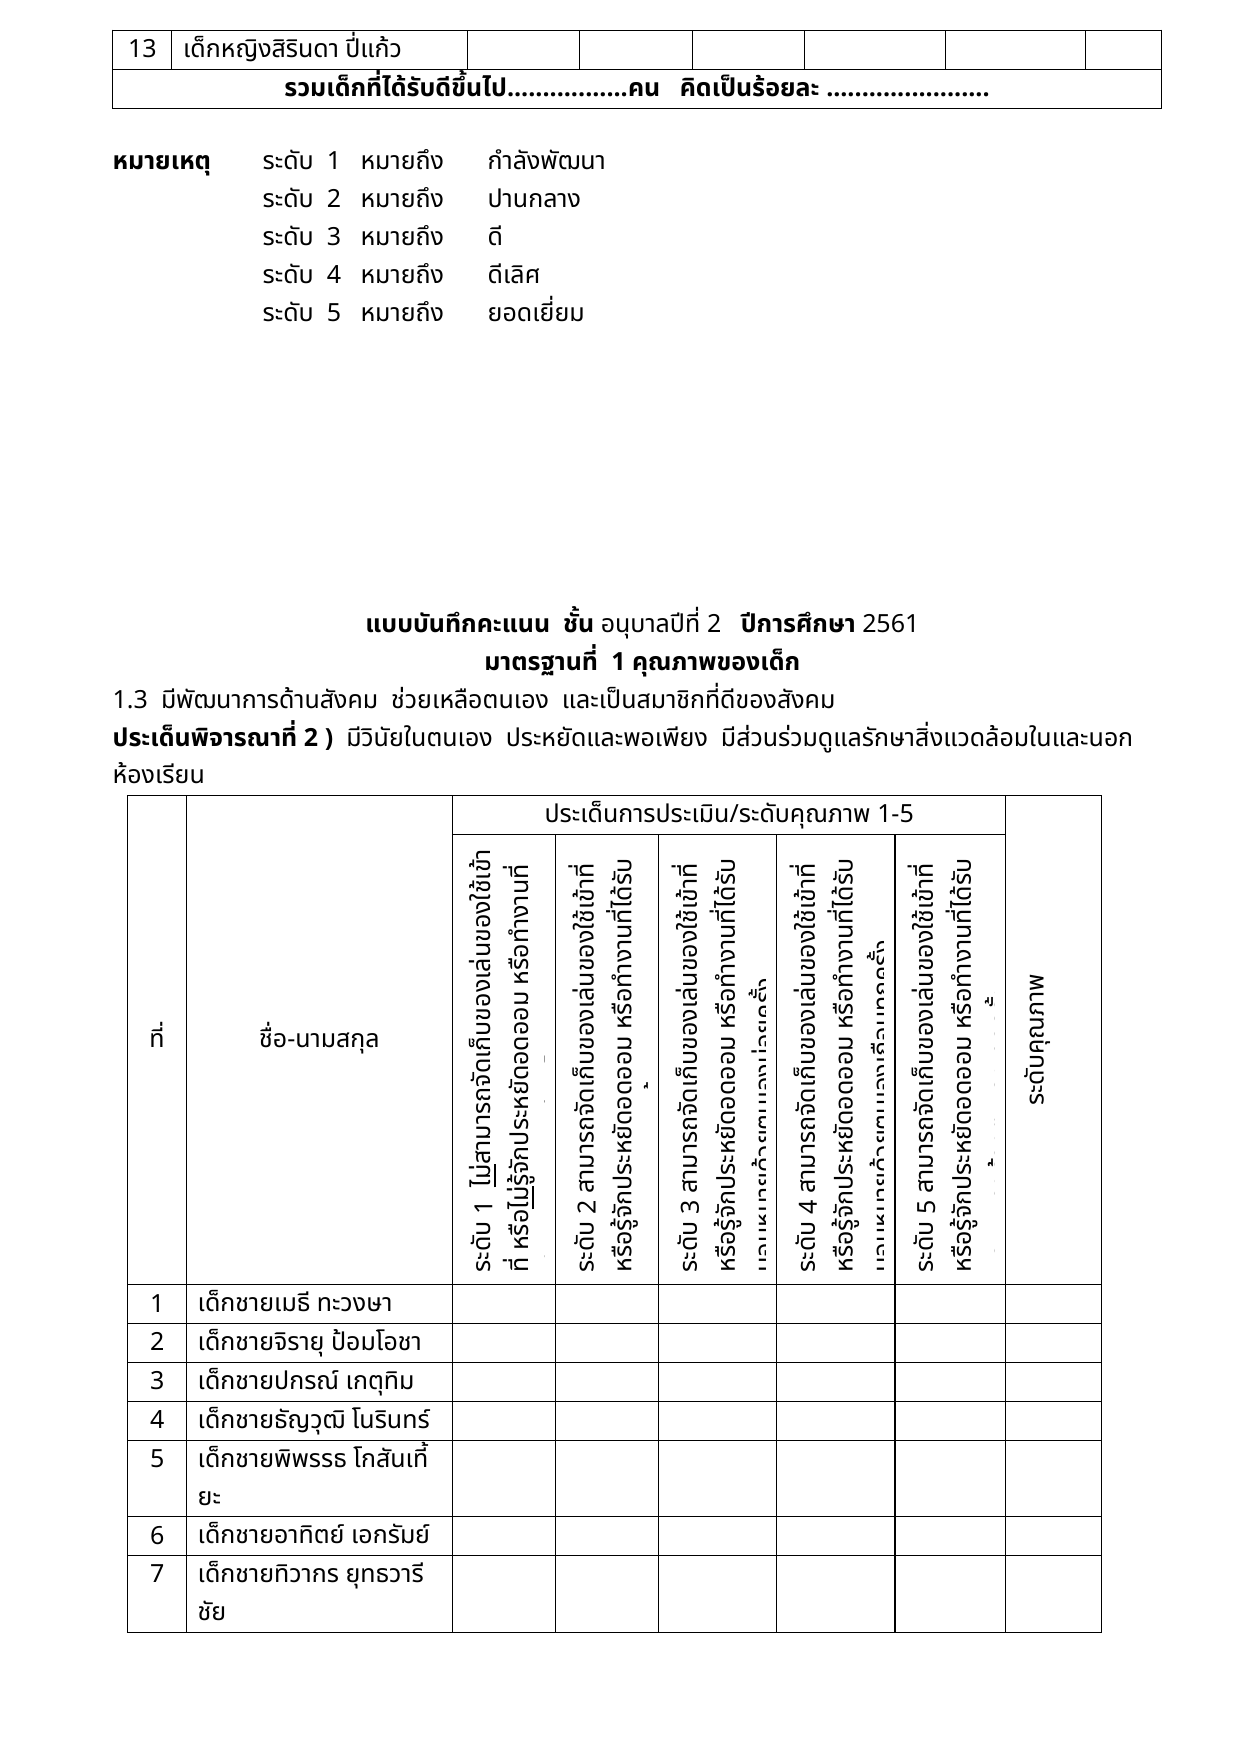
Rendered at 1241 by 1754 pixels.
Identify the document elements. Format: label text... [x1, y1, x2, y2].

table_cell [453, 1517, 555, 1555]
table_cell [1006, 1517, 1101, 1555]
table_cell เด็กชายทิวากร ยุทธวารีชัย [187, 1556, 452, 1632]
table_cell [659, 1517, 776, 1555]
table_cell [777, 1441, 894, 1516]
table_cell 5 [128, 1441, 186, 1516]
table_cell 3 [128, 1363, 186, 1401]
table_cell [659, 1441, 776, 1516]
table_cell [777, 1324, 894, 1362]
table_cell [453, 1441, 555, 1516]
table_cell [659, 1363, 776, 1401]
table_cell เด็กชายปกรณ์ เกตุทิม [187, 1363, 452, 1401]
table_header ชื่อ-นามสกุล [187, 796, 452, 1284]
table_cell [777, 1517, 894, 1555]
table_cell [659, 1556, 776, 1632]
table_cell ระดับ 3 สามารถจัดเก็บของเล่นของใช้เข้าที่ หรือรู้จักประหยัดอดออม หรือทำงานที่ได้รับมอบหมายด้วยตนเองบ่อยครั้ง [659, 835, 776, 1284]
table_cell 1 [128, 1285, 186, 1323]
table_cell [896, 1556, 1005, 1632]
text 1.3 มีพัฒนาการด้านสังคม ช่วยเหลือตนเอง และเป็นสมาชิกที่ดีของสังคม [112, 681, 1172, 719]
table_cell [453, 1556, 555, 1632]
table_cell [468, 31, 579, 68]
table_cell [453, 1363, 555, 1401]
table_cell [777, 1402, 894, 1439]
table_cell [556, 1556, 658, 1632]
text แบบบันทึกคะแนน ชั้น อนุบาลปีที่ 2 ปีการศึกษา 2561 [112, 605, 1172, 643]
table_cell [659, 1285, 776, 1323]
table_cell [453, 1285, 555, 1323]
table_cell 4 [128, 1402, 186, 1439]
table_cell [1086, 31, 1161, 68]
text ระดับ 4 หมายถึง ดีเลิศ [112, 257, 1172, 295]
table_header ระดับคุณภาพ [1006, 796, 1101, 1284]
table_cell [1006, 1324, 1101, 1362]
table_cell [1006, 1556, 1101, 1632]
table_cell [896, 1285, 1005, 1323]
table_cell [693, 31, 804, 68]
table_cell เด็กหญิงสิรินดา ปี่แก้ว [172, 31, 467, 68]
table_cell ระดับ 4 สามารถจัดเก็บของเล่นของใช้เข้าที่ หรือรู้จักประหยัดอดออม หรือทำงานที่ได้รับมอบหมายด้วยตนเองเกือบทุกครั้ง [777, 835, 894, 1284]
table_cell [777, 1363, 894, 1401]
table_cell [777, 1285, 894, 1323]
table_cell [946, 31, 1085, 68]
table_cell [659, 1402, 776, 1439]
table_cell [896, 1441, 1005, 1516]
table_cell [556, 1363, 658, 1401]
table_cell [1006, 1441, 1101, 1516]
table_cell เด็กชายเมธี ทะวงษา [187, 1285, 452, 1323]
text มาตรฐานที่ 1 คุณภาพของเด็ก [112, 643, 1172, 681]
table_cell 13 [113, 31, 171, 68]
table_cell [453, 1324, 555, 1362]
table_cell ระดับ 1 ไม่สามารถจัดเก็บของเล่นของใช้เข้าที่ หรือไม่รู้จักประหยัดอดออม หรือทำงานที่ได้รับมอบหมายไม่สำเร็จ [453, 835, 555, 1284]
table_cell [556, 1285, 658, 1323]
table_cell [1006, 1285, 1101, 1323]
text หมายเหตุ ระดับ 1 หมายถึง กำลังพัฒนา [112, 143, 1172, 181]
table_cell ระดับ 5 สามารถจัดเก็บของเล่นของใช้เข้าที่ หรือรู้จักประหยัดอดออม หรือทำงานที่ได้รับมอบหมายด้วยตนเอง ทุกครั้ง [896, 835, 1005, 1284]
table_cell ระดับ 2 สามารถจัดเก็บของเล่นของใช้เข้าที่ หรือรู้จักประหยัดอดออม หรือทำงานที่ได้รับมอบหมาย โดยมีผู้ชี้แนะ [556, 835, 658, 1284]
table_cell เด็กชายจิรายุ ป้อมโอชา [187, 1324, 452, 1362]
table_cell [556, 1517, 658, 1555]
table_cell 7 [128, 1556, 186, 1632]
table_cell [896, 1363, 1005, 1401]
table_cell [896, 1517, 1005, 1555]
table_cell เด็กชายอาทิตย์ เอกรัมย์ [187, 1517, 452, 1555]
text ประเด็นพิจารณาที่ 2 ) มีวินัยในตนเอง ประหยัดและพอเพียง มีส่วนร่วมดูแลรักษาสิ่งแวดล้อมในและนอกห้องเรียน [112, 719, 1172, 795]
table_cell [896, 1402, 1005, 1439]
table_cell [556, 1402, 658, 1439]
table_cell เด็กชายพิพรรธ โกสันเที้ยะ [187, 1441, 452, 1516]
table_cell รวมเด็กที่ได้รับดีขึ้นไป.................คน คิดเป็นร้อยละ ....................... [113, 70, 1161, 107]
table_cell เด็กชายธัญวุฒิ โนรินทร์ [187, 1402, 452, 1439]
table_cell [777, 1556, 894, 1632]
text ระดับ 2 หมายถึง ปานกลาง [112, 181, 1172, 219]
table_cell [556, 1324, 658, 1362]
table_cell [580, 31, 692, 68]
table_header ประเด็นการประเมิน/ระดับคุณภาพ 1-5 [453, 796, 1005, 834]
table_cell [805, 31, 945, 68]
table_cell [1006, 1363, 1101, 1401]
table_cell [659, 1324, 776, 1362]
table_header ที่ [128, 796, 186, 1284]
table_cell [556, 1441, 658, 1516]
table_cell [453, 1402, 555, 1439]
text ระดับ 3 หมายถึง ดี [112, 219, 1172, 257]
text ระดับ 5 หมายถึง ยอดเยี่ยม [112, 295, 1172, 333]
table_cell 2 [128, 1324, 186, 1362]
table_cell [1006, 1402, 1101, 1439]
table_cell 6 [128, 1517, 186, 1555]
table_cell [896, 1324, 1005, 1362]
